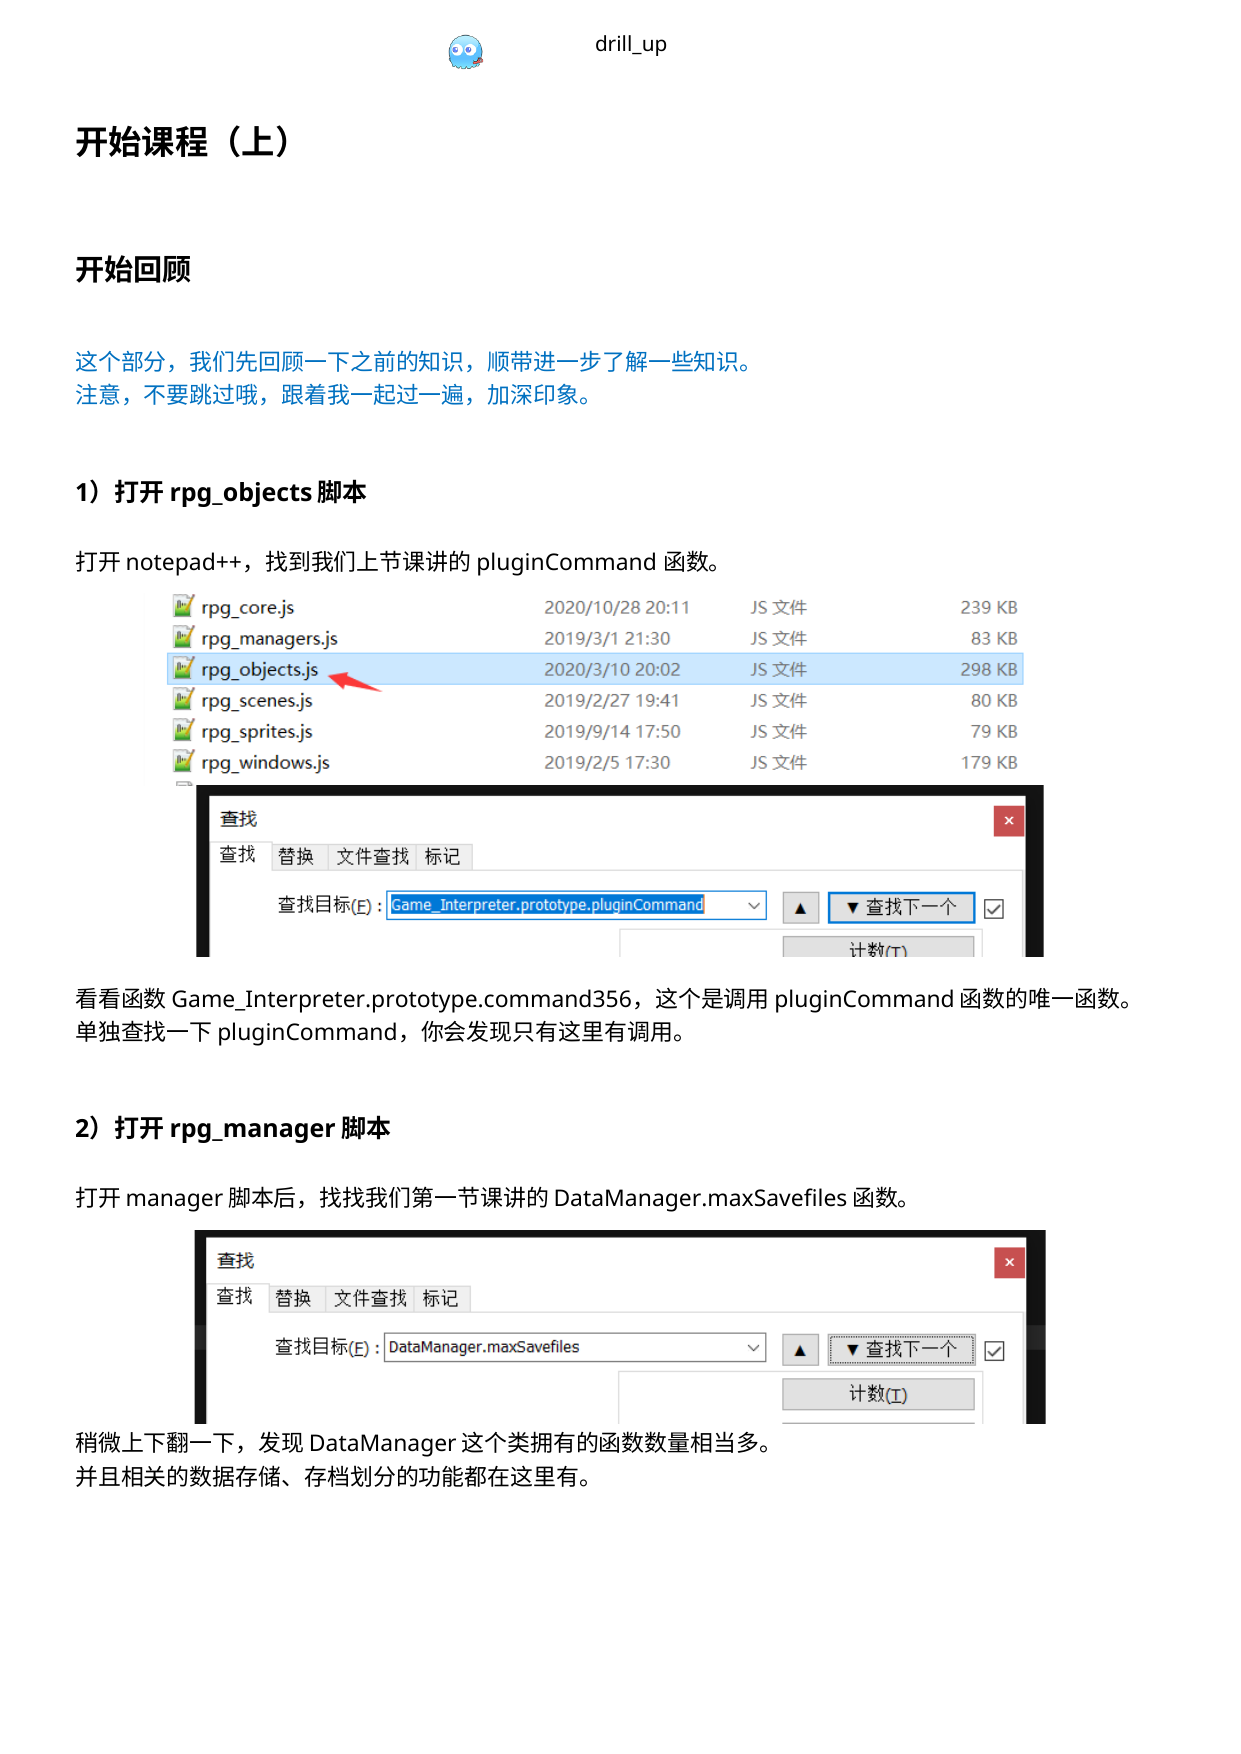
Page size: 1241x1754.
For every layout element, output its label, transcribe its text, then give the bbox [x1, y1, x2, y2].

subtitle 开始课程（上） [75, 108, 1165, 173]
text 单独查找一下pluginCommand，你会发现只有这里有调用。 [75, 1014, 1165, 1047]
text 打开manager脚本后，找找我们第一节课讲的DataManager.maxSavefiles函数。 [75, 1180, 1165, 1213]
picture [194, 1230, 1046, 1424]
picture [143, 593, 1097, 957]
picture [443, 29, 485, 71]
text 并且相关的数据存储、存档划分的功能都在这里有。 [75, 1458, 1165, 1492]
text 打开notepad++，找到我们上节课讲的 pluginCommand 函数。 [75, 543, 1165, 577]
text 看看函数Game_Interpreter.prototype.command356，这个是调用pluginCommand函数的唯一函数。 [75, 981, 1165, 1014]
text 稍微上下翻一下，发现DataManager这个类拥有的函数数量相当多。 [75, 1425, 1165, 1458]
subtitle 2）打开rpg_manager脚本 [75, 1094, 1165, 1159]
subtitle 开始回顾 [75, 235, 1165, 300]
text 注意，不要跳过哦，跟着我一起过一遍，加深印象。 [75, 377, 1165, 410]
text 这个部分，我们先回顾一下之前的知识，顺带进一步了解一些知识。 [75, 343, 1165, 377]
subtitle 1）打开rpg_objects脚本 [75, 458, 1165, 523]
